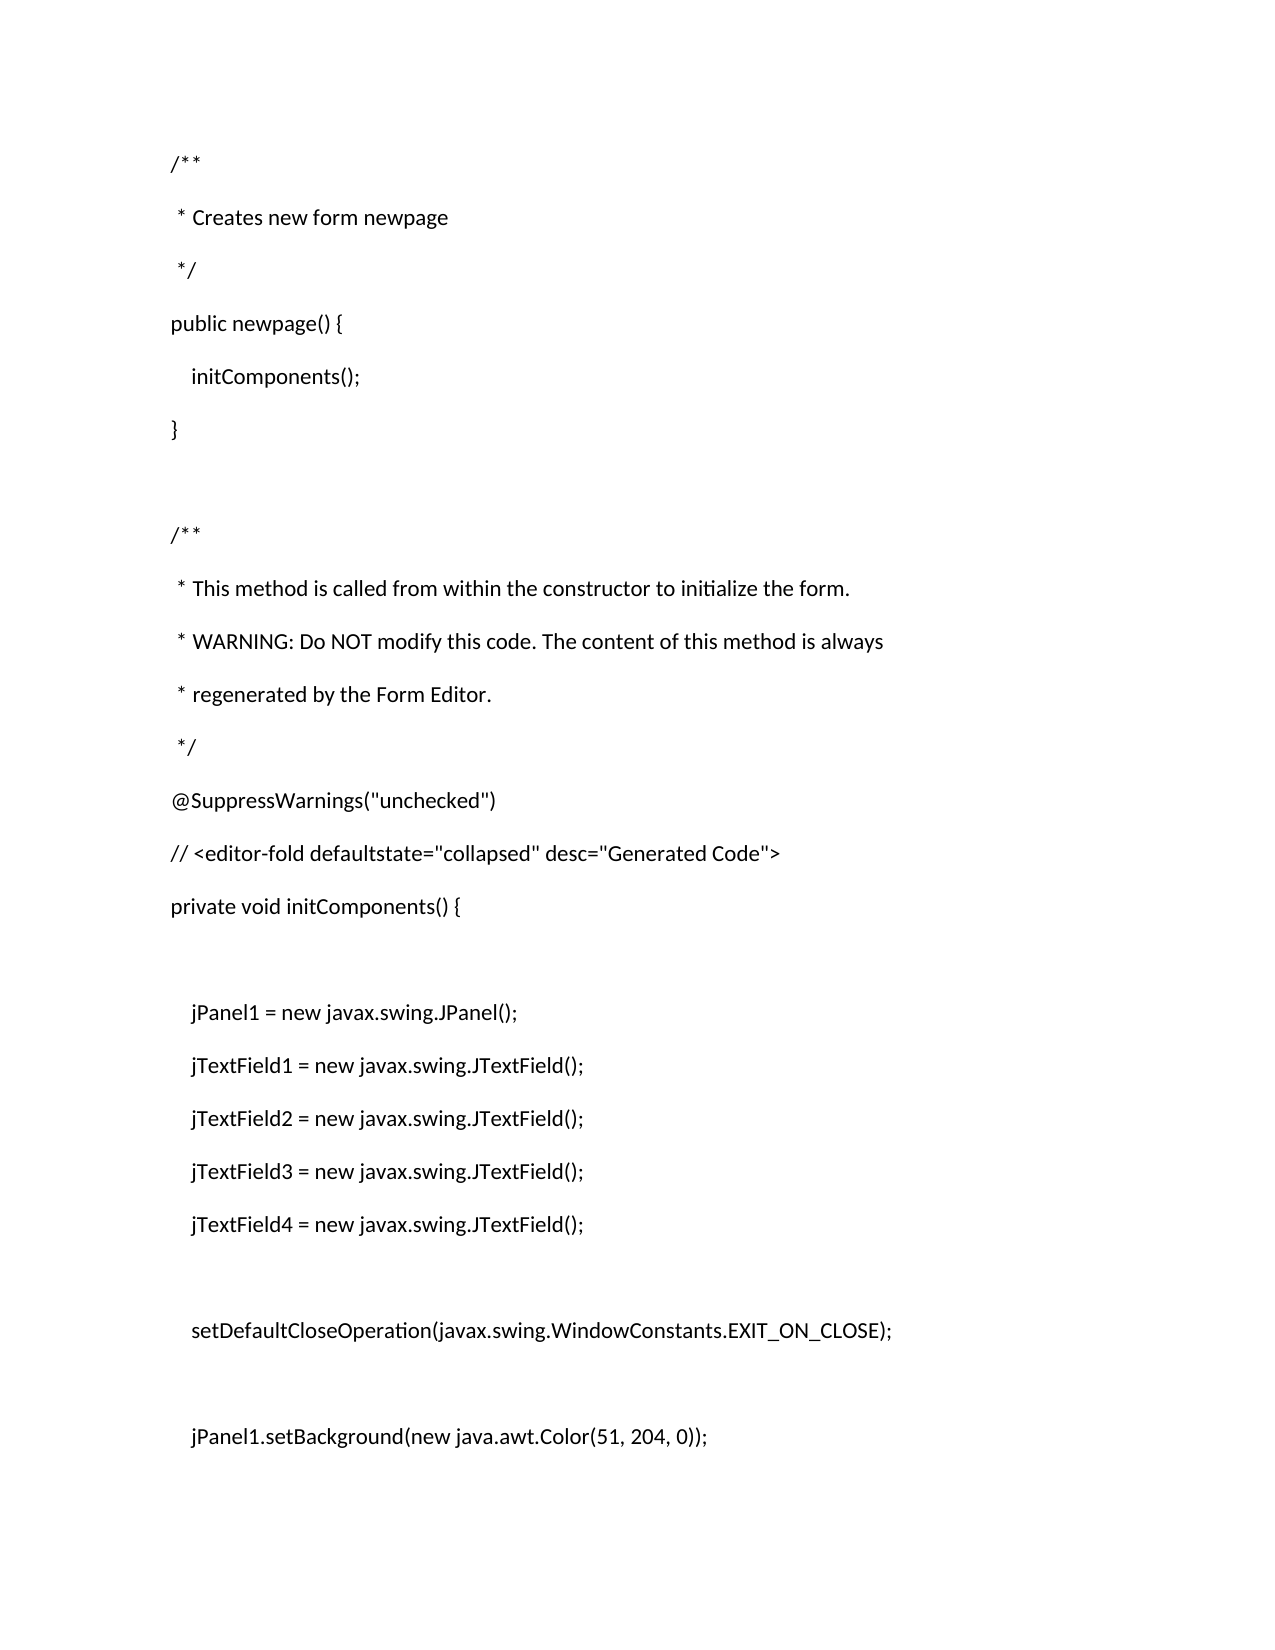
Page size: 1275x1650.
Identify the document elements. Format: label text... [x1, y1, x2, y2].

text /** [150, 150, 1125, 178]
text * regenerated by the Form Editor. [150, 680, 1125, 708]
text jTextField3 = new javax.swing.JTextField(); [150, 1157, 1125, 1185]
text initComponents(); [150, 362, 1125, 390]
text */ [150, 256, 1125, 284]
text } [150, 415, 1125, 443]
text * This method is called from within the constructor to initialize the form. [150, 574, 1125, 602]
text jPanel1.setBackground(new java.awt.Color(51, 204, 0)); [150, 1422, 1125, 1451]
text // <editor-fold defaultstate="collapsed" desc="Generated Code"> [150, 839, 1125, 867]
text jPanel1 = new javax.swing.JPanel(); [150, 998, 1125, 1026]
text private void initComponents() { [150, 892, 1125, 920]
text * WARNING: Do NOT modify this code. The content of this method is always [150, 627, 1125, 655]
text jTextField1 = new javax.swing.JTextField(); [150, 1051, 1125, 1079]
text jTextField4 = new javax.swing.JTextField(); [150, 1210, 1125, 1238]
text */ [150, 733, 1125, 761]
text setDefaultCloseOperation(javax.swing.WindowConstants.EXIT_ON_CLOSE); [150, 1316, 1125, 1344]
text /** [150, 521, 1125, 549]
text jTextField2 = new javax.swing.JTextField(); [150, 1104, 1125, 1132]
text * Creates new form newpage [150, 203, 1125, 231]
text @SuppressWarnings("unchecked") [150, 786, 1125, 814]
text public newpage() { [150, 309, 1125, 337]
